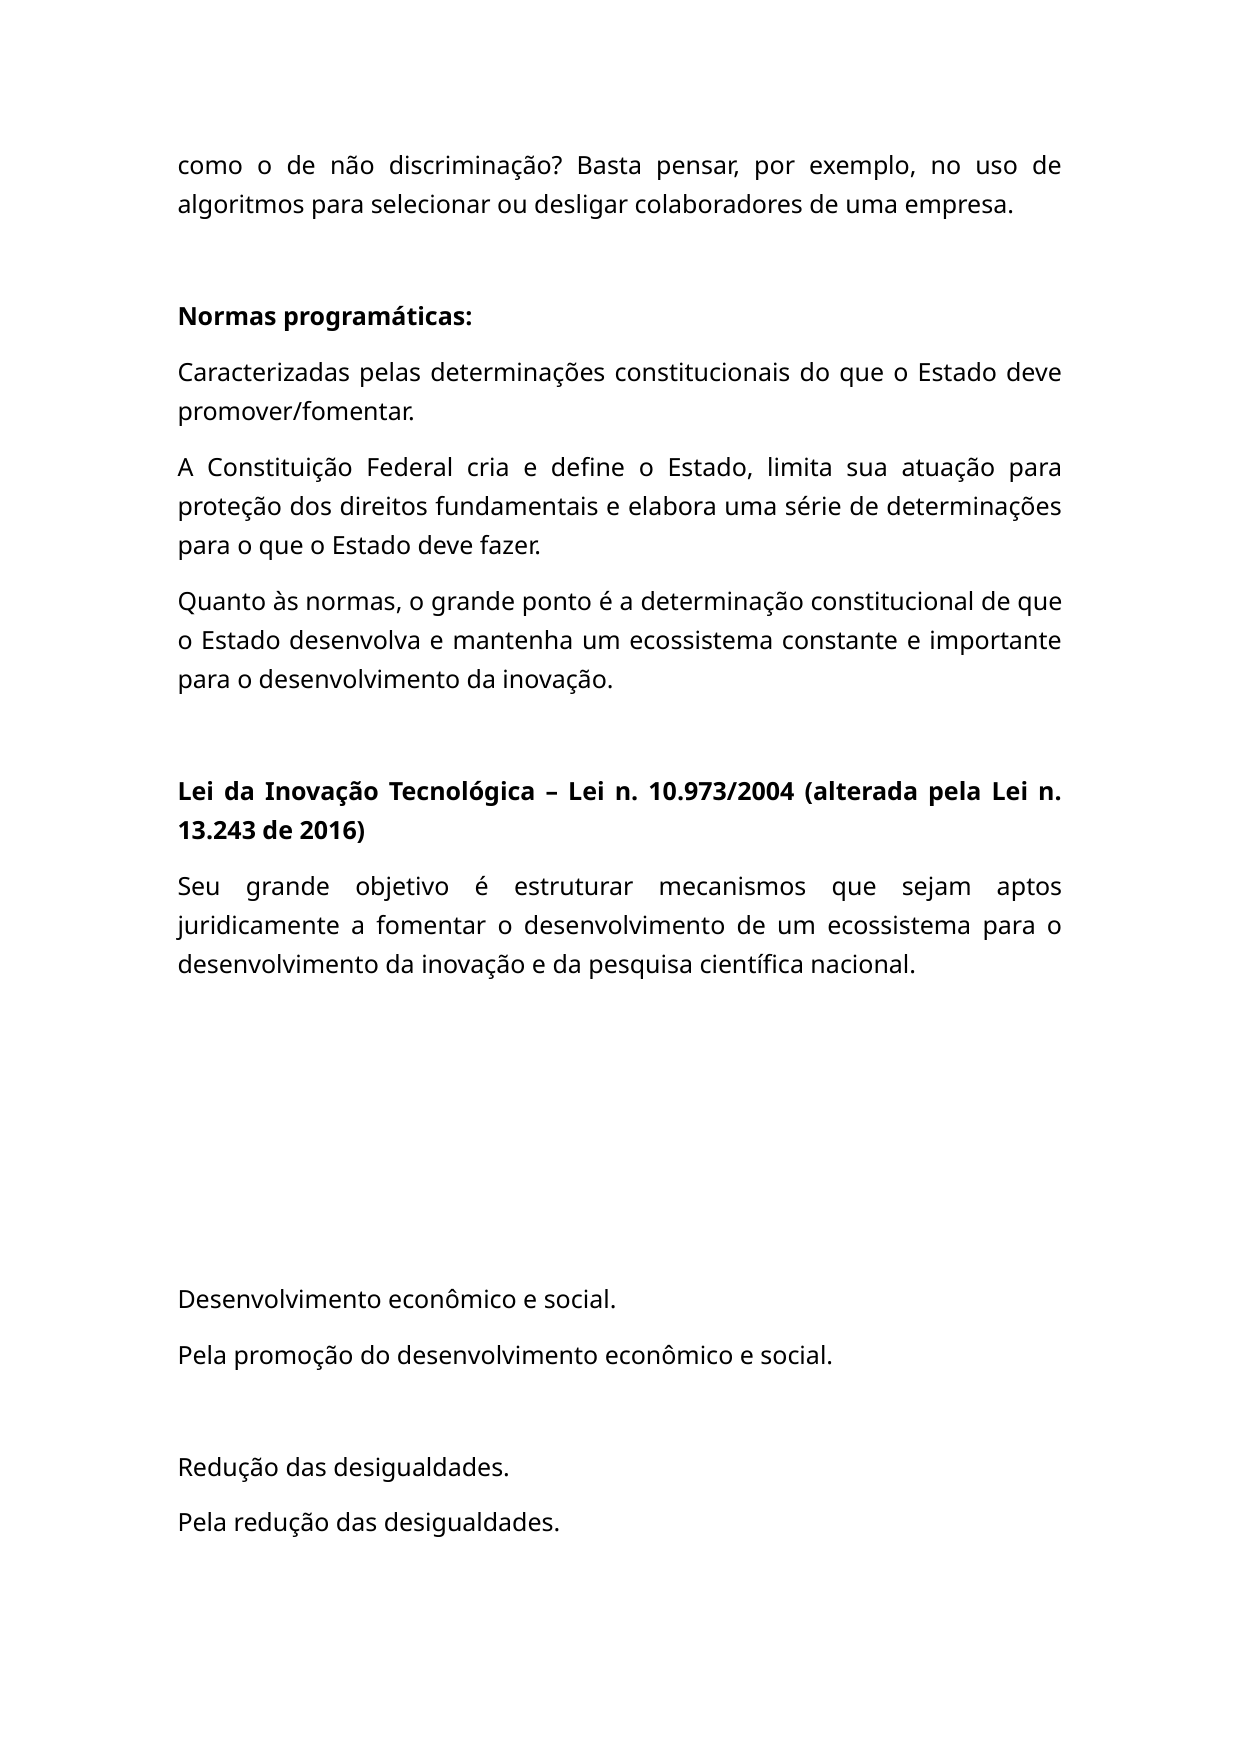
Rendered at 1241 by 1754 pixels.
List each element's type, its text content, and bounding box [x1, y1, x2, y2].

text Pela promoção do desenvolvimento econômico e social. [177, 1338, 1063, 1372]
text Desenvolvimento econômico e social. [177, 1282, 1063, 1316]
text Pela redução das desigualdades. [177, 1505, 1063, 1539]
text A Constituição Federal cria e define o Estado, limita sua atuação para proteção dos direitos fundamentais e elabora uma série de determinações para o que o Estado deve fazer. [177, 449, 1063, 562]
text Seu grande objetivo é estruturar mecanismos que sejam aptos juridicamente a fomentar o desenvolvimento de um ecossistema para o desenvolvimento da inovação e da pesquisa científica nacional. [177, 868, 1063, 981]
text Normas programáticas: [177, 298, 1063, 332]
text Lei da Inovação Tecnológica – Lei n. 10.973/2004 (alterada pela Lei n. 13.243 de 2016) [177, 773, 1063, 847]
text Caracterizadas pelas determinações constitucionais do que o Estado deve promover/fomentar. [177, 354, 1063, 427]
text Quanto às normas, o grande ponto é a determinação constitucional de que o Estado desenvolva e mantenha um ecossistema constante e importante para o desenvolvimento da inovação. [177, 583, 1063, 696]
text Redução das desigualdades. [177, 1449, 1063, 1483]
